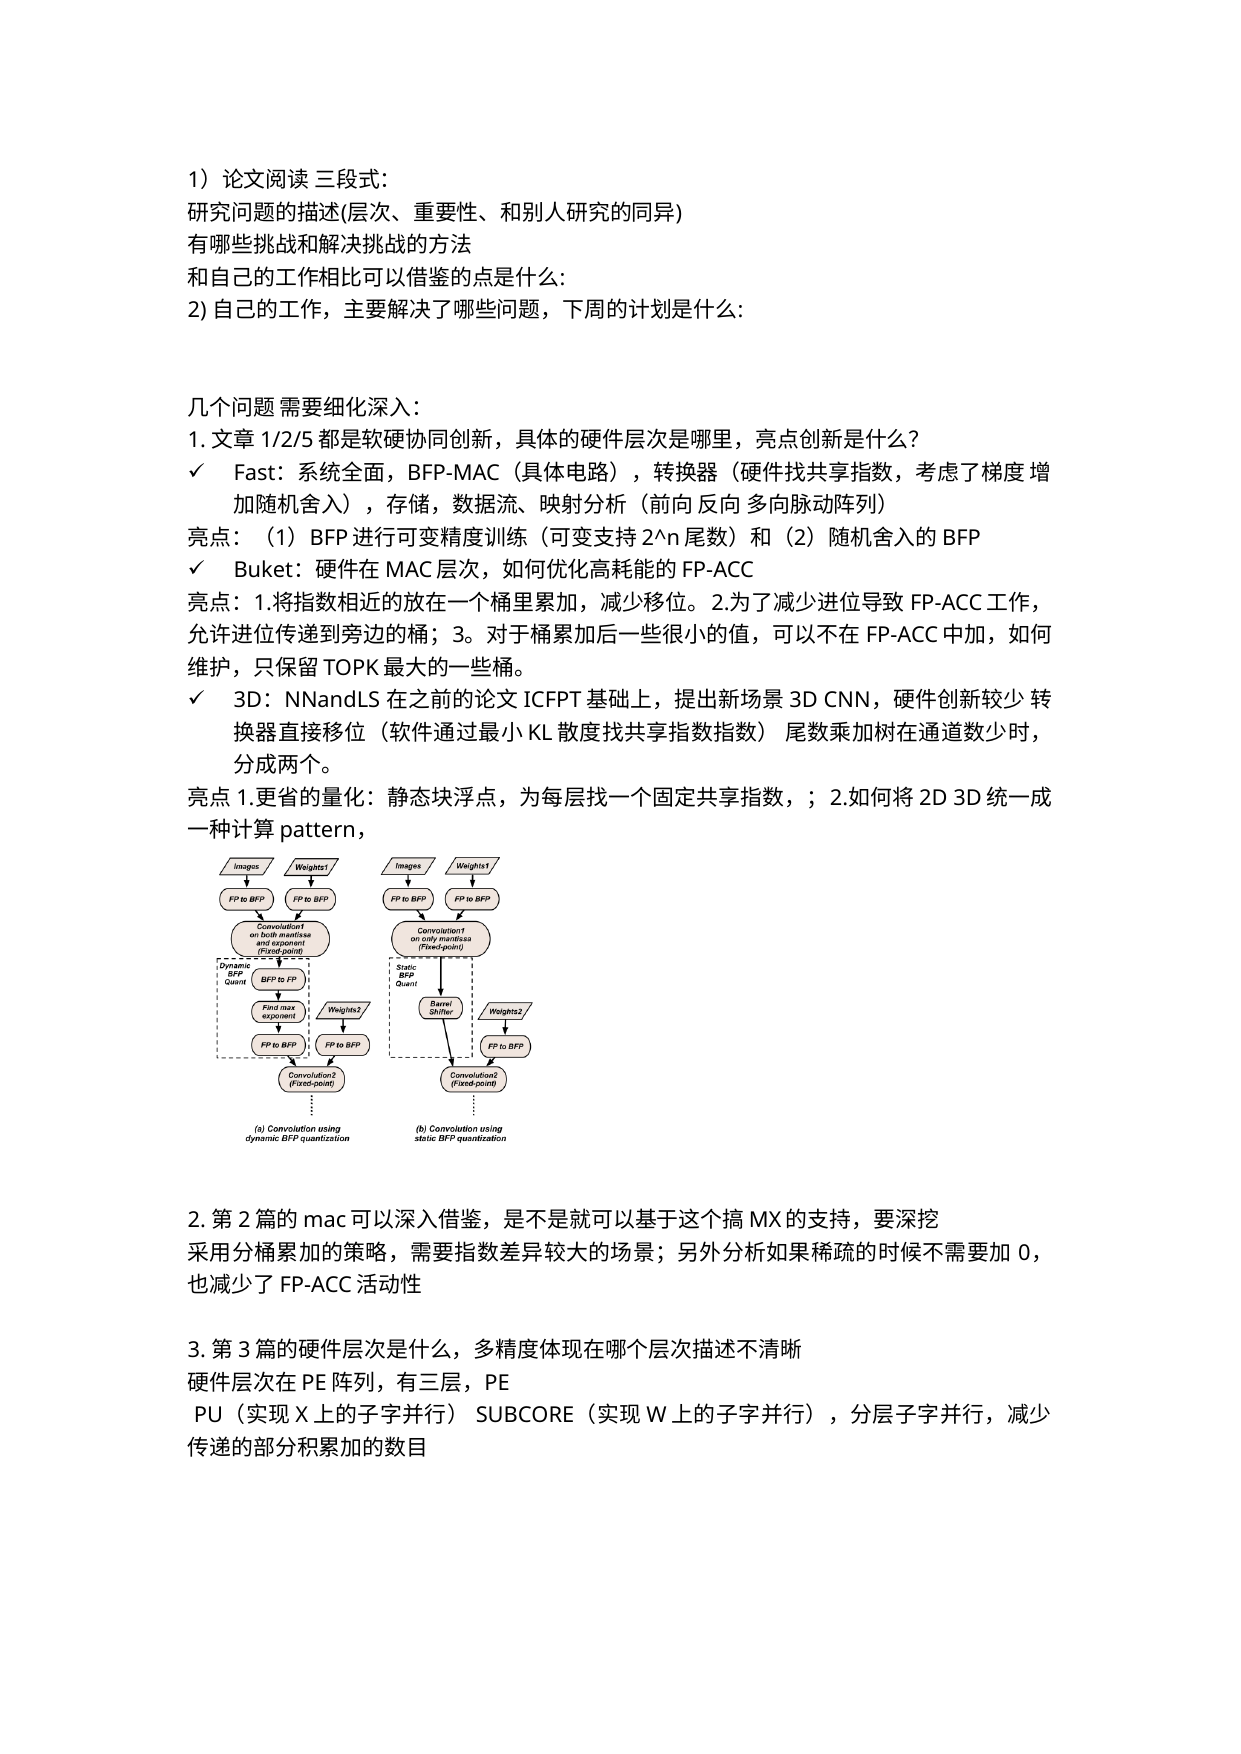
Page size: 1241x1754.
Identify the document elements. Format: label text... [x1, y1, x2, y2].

text 和自己的工作相比可以借鉴的点是什么: [187, 259, 1053, 292]
text PU（实现X上的子字并行） SUBCORE（实现W上的子字并行），分层子字并行，减少传递的部分积累加的数目 [187, 1397, 1053, 1462]
text 亮点1.更省的量化：静态块浮点，为每层找一个固定共享指数，；2.如何将2D 3D统一成一种计算pattern， [187, 779, 1053, 844]
list 文章1/2/5都是软硬协同创新，具体的硬件层次是哪里，亮点创新是什么？ [187, 422, 1053, 454]
list 3D：NNandLS 在之前的论文ICFPT基础上，提出新场景3D CNN，硬件创新较少 转换器直接移位（软件通过最小KL散度找共享指数指数） 尾数乘加树在通道数少时，分成两个。 [187, 682, 1053, 779]
text 几个问题 需要细化深入： [187, 389, 1053, 422]
list 第2篇的mac可以深入借鉴，是不是就可以基于这个搞MX的支持，要深挖 [187, 1202, 1053, 1234]
text 亮点：1.将指数相近的放在一个桶里累加，减少移位。2.为了减少进位导致FP-ACC工作，允许进位传递到旁边的桶；3。对于桶累加后一些很小的值，可以不在FP-ACC中加，如何维护，只保留TOPK最大的一些桶。 [187, 584, 1053, 682]
list Fast：系统全面，BFP-MAC（具体电路），转换器（硬件找共享指数，考虑了梯度 增加随机舍入），存储，数据流、映射分析（前向 反向 多向脉动阵列） [187, 454, 1053, 519]
text 亮点：（1）BFP进行可变精度训练（可变支持2^n尾数）和（2）随机舍入的BFP [187, 519, 1053, 552]
text 有哪些挑战和解决挑战的方法 [187, 227, 1053, 259]
text 采用分桶累加的策略，需要指数差异较大的场景；另外分析如果稀疏的时候不需要加0，也减少了FP-ACC活动性 [187, 1234, 1053, 1299]
picture [187, 844, 539, 1148]
list Buket：硬件在MAC层次，如何优化高耗能的FP-ACC [187, 552, 1053, 584]
list 自己的工作，主要解决了哪些问题，下周的计划是什么: [187, 292, 1053, 324]
text 研究问题的描述(层次、重要性、和别人研究的同异) [187, 194, 1053, 227]
text 硬件层次在PE阵列，有三层，PE [187, 1364, 1053, 1397]
text 1）论文阅读 三段式： [187, 162, 1053, 194]
list 第3篇的硬件层次是什么，多精度体现在哪个层次描述不清晰 [187, 1332, 1053, 1364]
